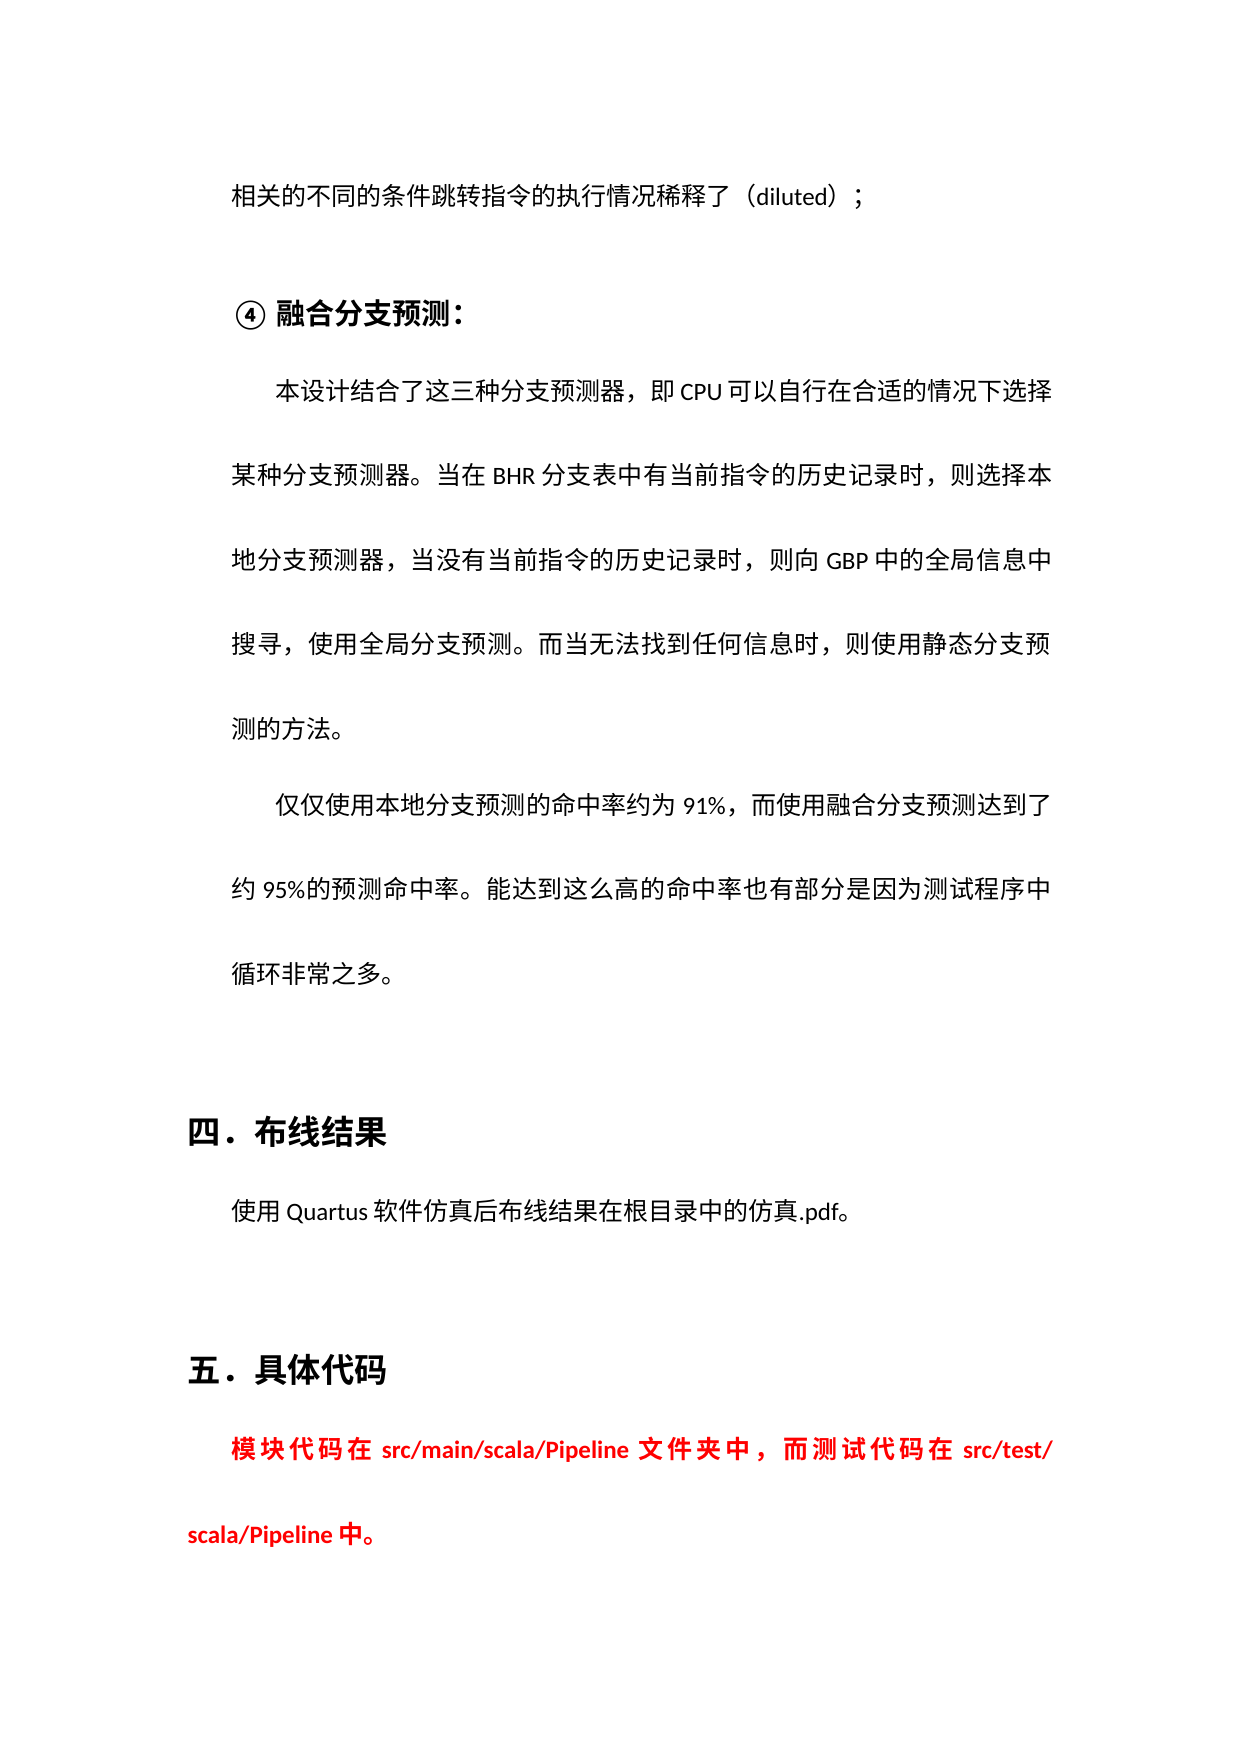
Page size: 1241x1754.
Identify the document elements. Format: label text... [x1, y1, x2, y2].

list 模块代码在src/main/scala/Pipeline文件夹中，而测试代码在src/test/scala/Pipeline中。 [187, 1415, 1053, 1565]
list 使用Quartus软件仿真后布线结果在根目录中的仿真.pdf。 [187, 1177, 1053, 1242]
list 仅仅使用本地分支预测的命中率约为91%，而使用融合分支预测达到了约95%的预测命中率。能达到这么高的命中率也有部分是因为测试程序中循环非常之多。 [231, 771, 1053, 1005]
list ④融合分支预测： [187, 279, 1053, 344]
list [231, 162, 1053, 227]
list 本设计结合了这三种分支预测器，即CPU可以自行在合适的情况下选择某种分支预测器。当在BHR分支表中有当前指令的历史记录时，则选择本地分支预测器，当没有当前指令的历史记录时，则向GBP中的全局信息中搜寻，使用全局分支预测。而当无法找到任何信息时，则使用静态分支预测的方法。 [231, 357, 1053, 760]
list 布线结果 [187, 1097, 1053, 1162]
list 具体代码 [187, 1336, 1053, 1401]
